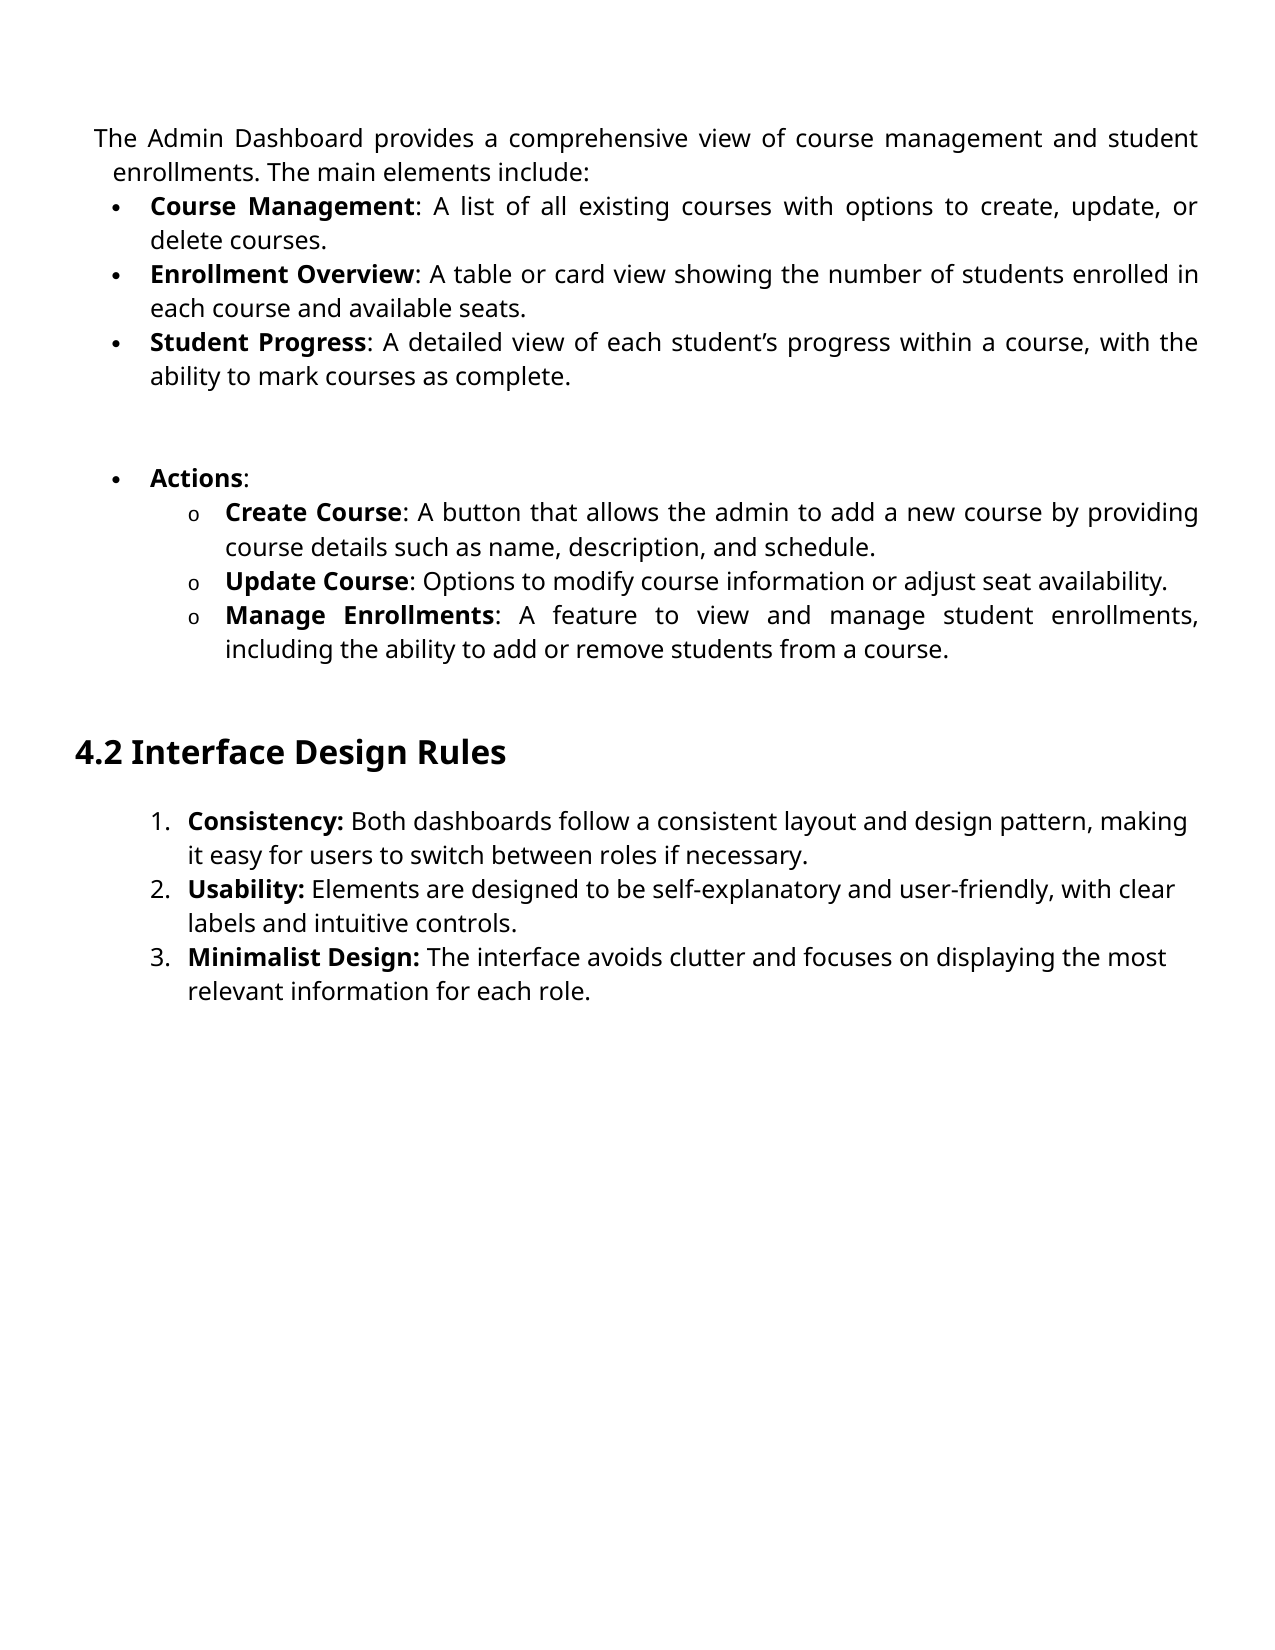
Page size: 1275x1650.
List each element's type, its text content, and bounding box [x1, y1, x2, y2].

text The Admin Dashboard provides a comprehensive view of course management and student enrollments. The main elements include: [94, 120, 1200, 188]
list Update Course: Options to modify course information or adjust seat availability. [187, 563, 1200, 597]
list Manage Enrollments: A feature to view and manage student enrollments, including the ability to add or remove students from a course. [187, 597, 1200, 665]
list Consistency: Both dashboards follow a consistent layout and design pattern, making it easy for users to switch between roles if necessary. [150, 803, 1200, 871]
list Actions: [112, 461, 1200, 495]
list Enrollment Overview: A table or card view showing the number of students enrolled in each course and available seats. [112, 257, 1200, 325]
list Usability: Elements are designed to be self-explanatory and user-friendly, with clear labels and intuitive controls. [150, 871, 1200, 939]
text 4.2 Interface Design Rules [75, 729, 1200, 774]
list Create Course: A button that allows the admin to add a new course by providing course details such as name, description, and schedule. [187, 495, 1200, 563]
list Minimalist Design: The interface avoids clutter and focuses on displaying the most relevant information for each role. [150, 939, 1200, 1008]
list Student Progress: A detailed view of each student’s progress within a course, with the ability to mark courses as complete. [112, 325, 1200, 393]
list Course Management: A list of all existing courses with options to create, update, or delete courses. [112, 188, 1200, 257]
